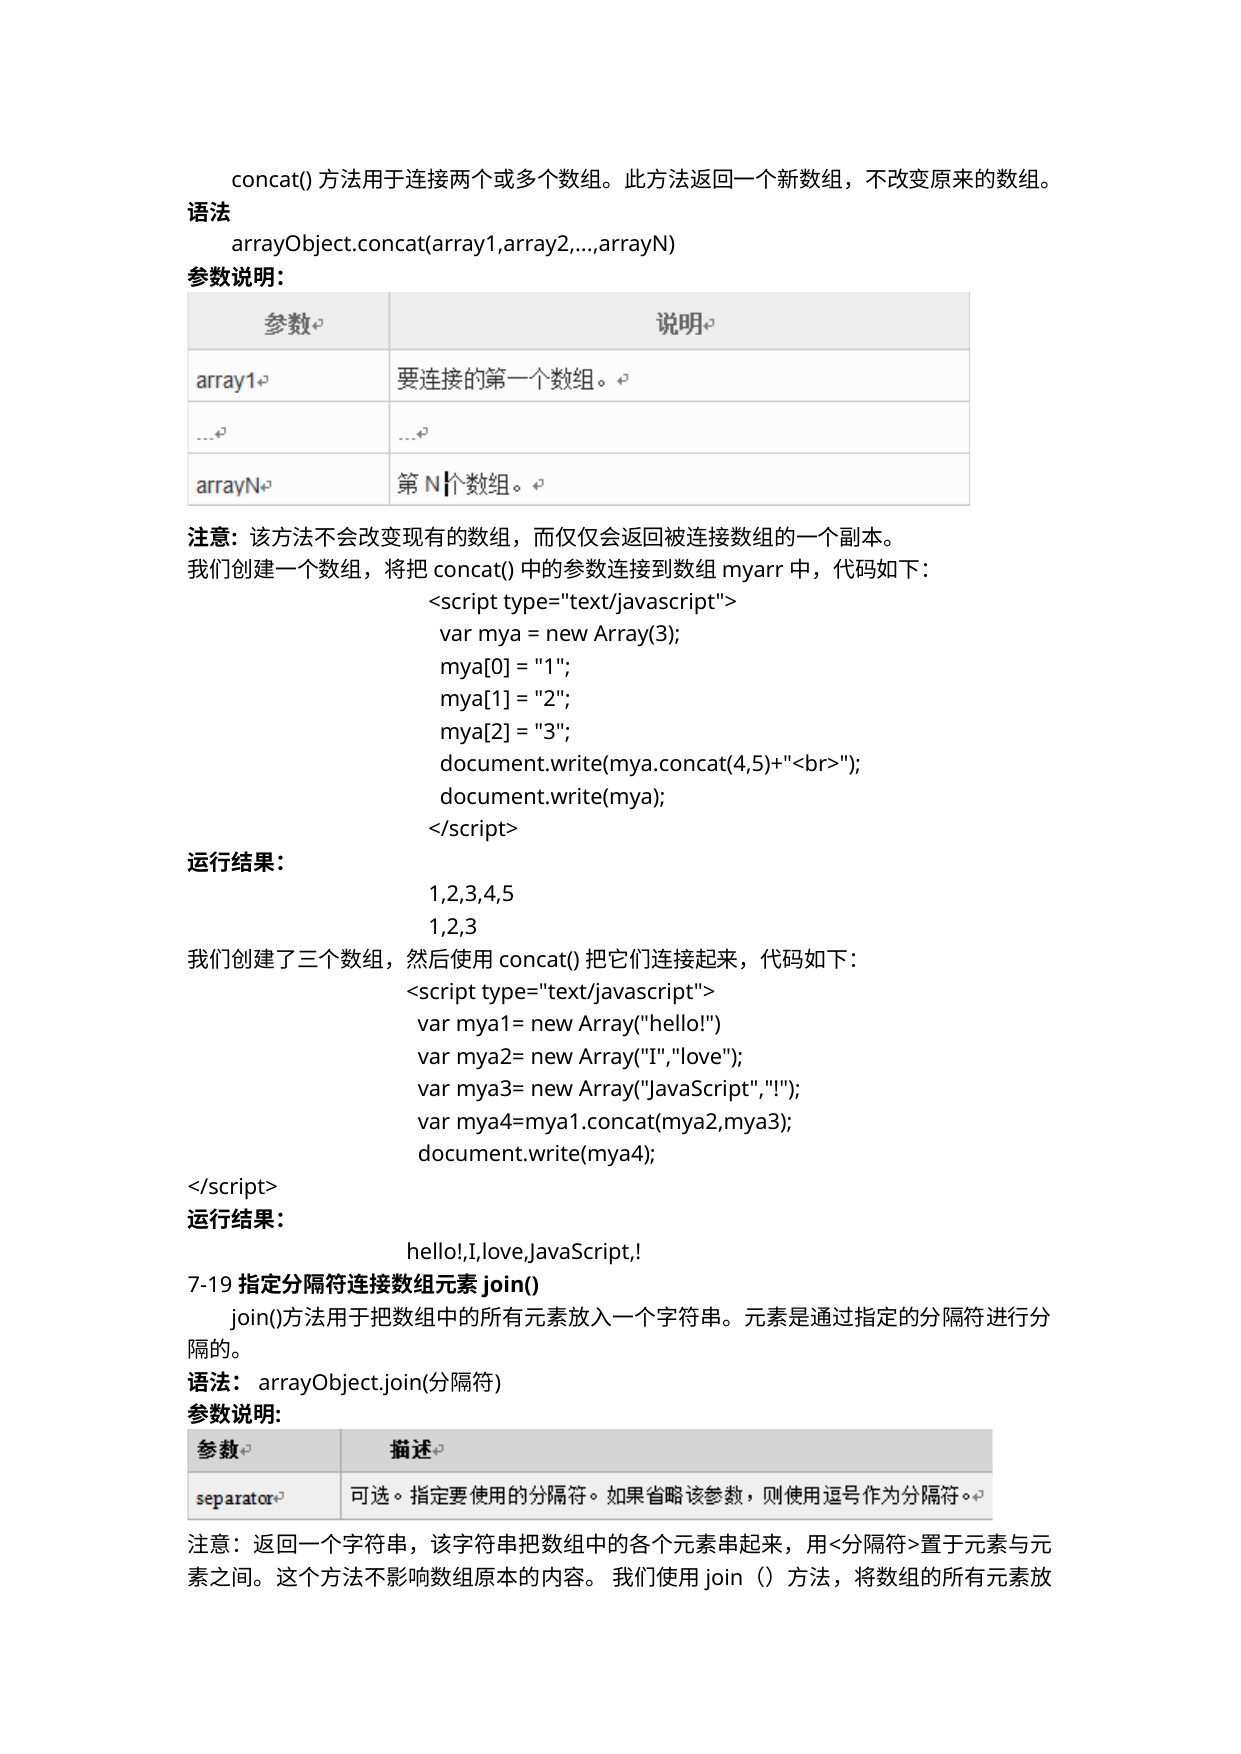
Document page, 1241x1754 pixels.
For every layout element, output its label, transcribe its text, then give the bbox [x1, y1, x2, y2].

text 我们创建一个数组，将把 concat() 中的参数连接到数组 myarr 中，代码如下： [187, 552, 1053, 584]
text var mya1= new Array("hello!") [406, 1007, 1053, 1039]
text 1,2,3 [428, 909, 1053, 942]
text 语法： arrayObject.join(分隔符) [187, 1364, 1053, 1397]
text 注意: 该方法不会改变现有的数组，而仅仅会返回被连接数组的一个副本。 [187, 519, 1053, 552]
text </script> [428, 812, 1053, 844]
text 语法 [187, 194, 1053, 227]
text var mya = new Array(3); [428, 617, 1053, 649]
text join()方法用于把数组中的所有元素放入一个字符串。元素是通过指定的分隔符进行分隔的。 [187, 1299, 1053, 1364]
text concat() 方法用于连接两个或多个数组。此方法返回一个新数组，不改变原来的数组。 [187, 162, 1053, 194]
text mya[0] = "1"; [428, 649, 1053, 682]
text 7-19 指定分隔符连接数组元素join() [187, 1267, 1053, 1299]
text 我们创建了三个数组，然后使用 concat() 把它们连接起来，代码如下： [187, 942, 1053, 974]
picture [187, 1429, 993, 1522]
picture [187, 292, 971, 506]
text <script type="text/javascript"> [428, 584, 1053, 617]
text hello!,I,love,JavaScript,! [406, 1234, 1053, 1267]
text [187, 1527, 1053, 1592]
text var mya2= new Array("I","love"); [406, 1039, 1053, 1072]
text arrayObject.concat(array1,array2,...,arrayN) [187, 227, 1053, 259]
text document.write(mya4); [406, 1137, 1053, 1169]
text </script> [187, 1169, 1053, 1202]
text 运行结果： [187, 1202, 1053, 1234]
text mya[2] = "3"; [428, 714, 1053, 747]
text 参数说明： [187, 259, 1053, 292]
text var mya4=mya1.concat(mya2,mya3); [406, 1104, 1053, 1137]
text mya[1] = "2"; [428, 682, 1053, 714]
text 参数说明: [187, 1397, 1053, 1429]
text document.write(mya); [428, 779, 1053, 812]
text <script type="text/javascript"> [406, 974, 1053, 1007]
text var mya3= new Array("JavaScript","!"); [406, 1072, 1053, 1104]
text 运行结果： [187, 844, 1053, 877]
text 1,2,3,4,5 [428, 877, 1053, 909]
text document.write(mya.concat(4,5)+"<br>"); [428, 747, 1053, 779]
